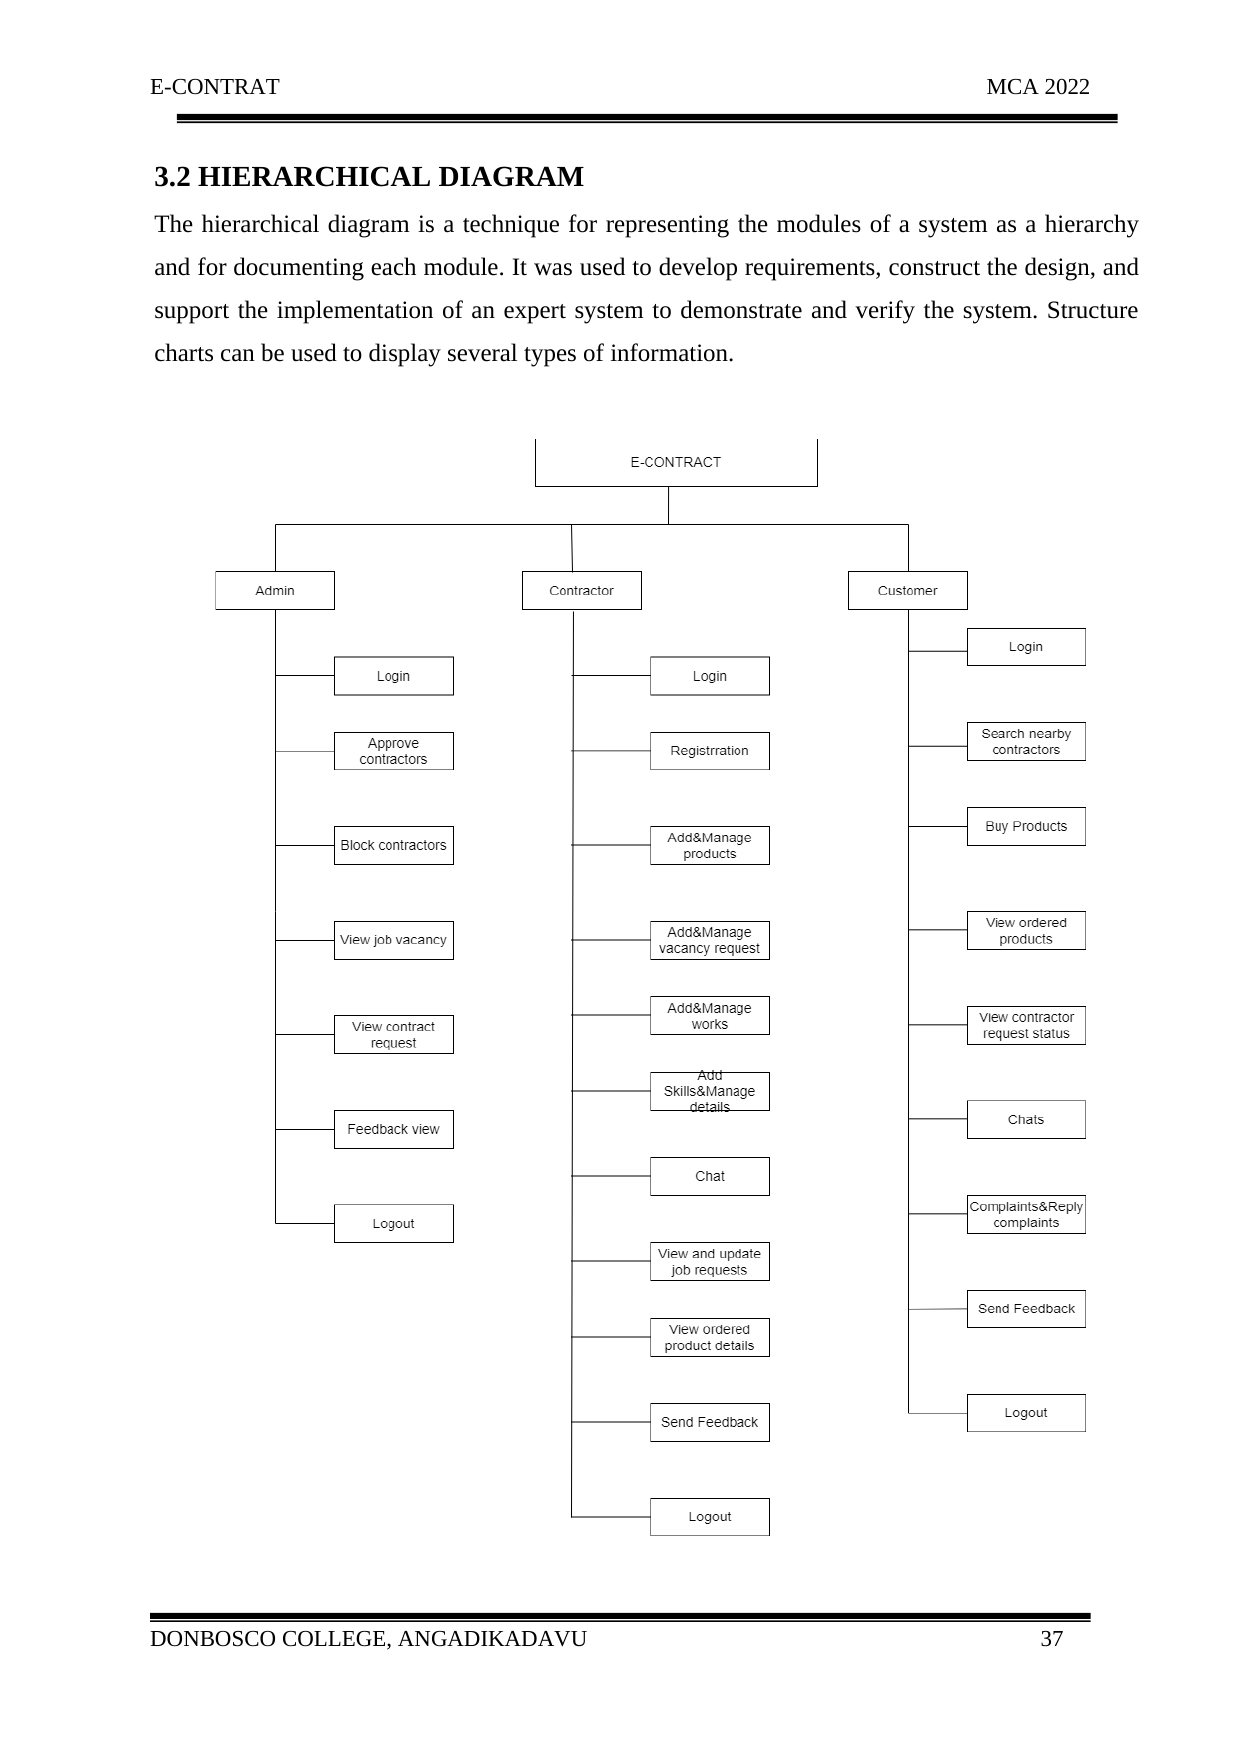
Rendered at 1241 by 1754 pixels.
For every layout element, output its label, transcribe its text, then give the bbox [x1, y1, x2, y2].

picture [215, 439, 1086, 1536]
text The hierarchical diagram is a technique for representing the modules of a system as a hierarchy and for documenting each module. It was used to develop requirements, construct the design, and support the implementation of an expert system to demonstrate and verify the system. Structure charts can be used to display several types of information. [154, 209, 1140, 367]
text 3.2 HIERARCHICAL DIAGRAM [154, 159, 1140, 192]
